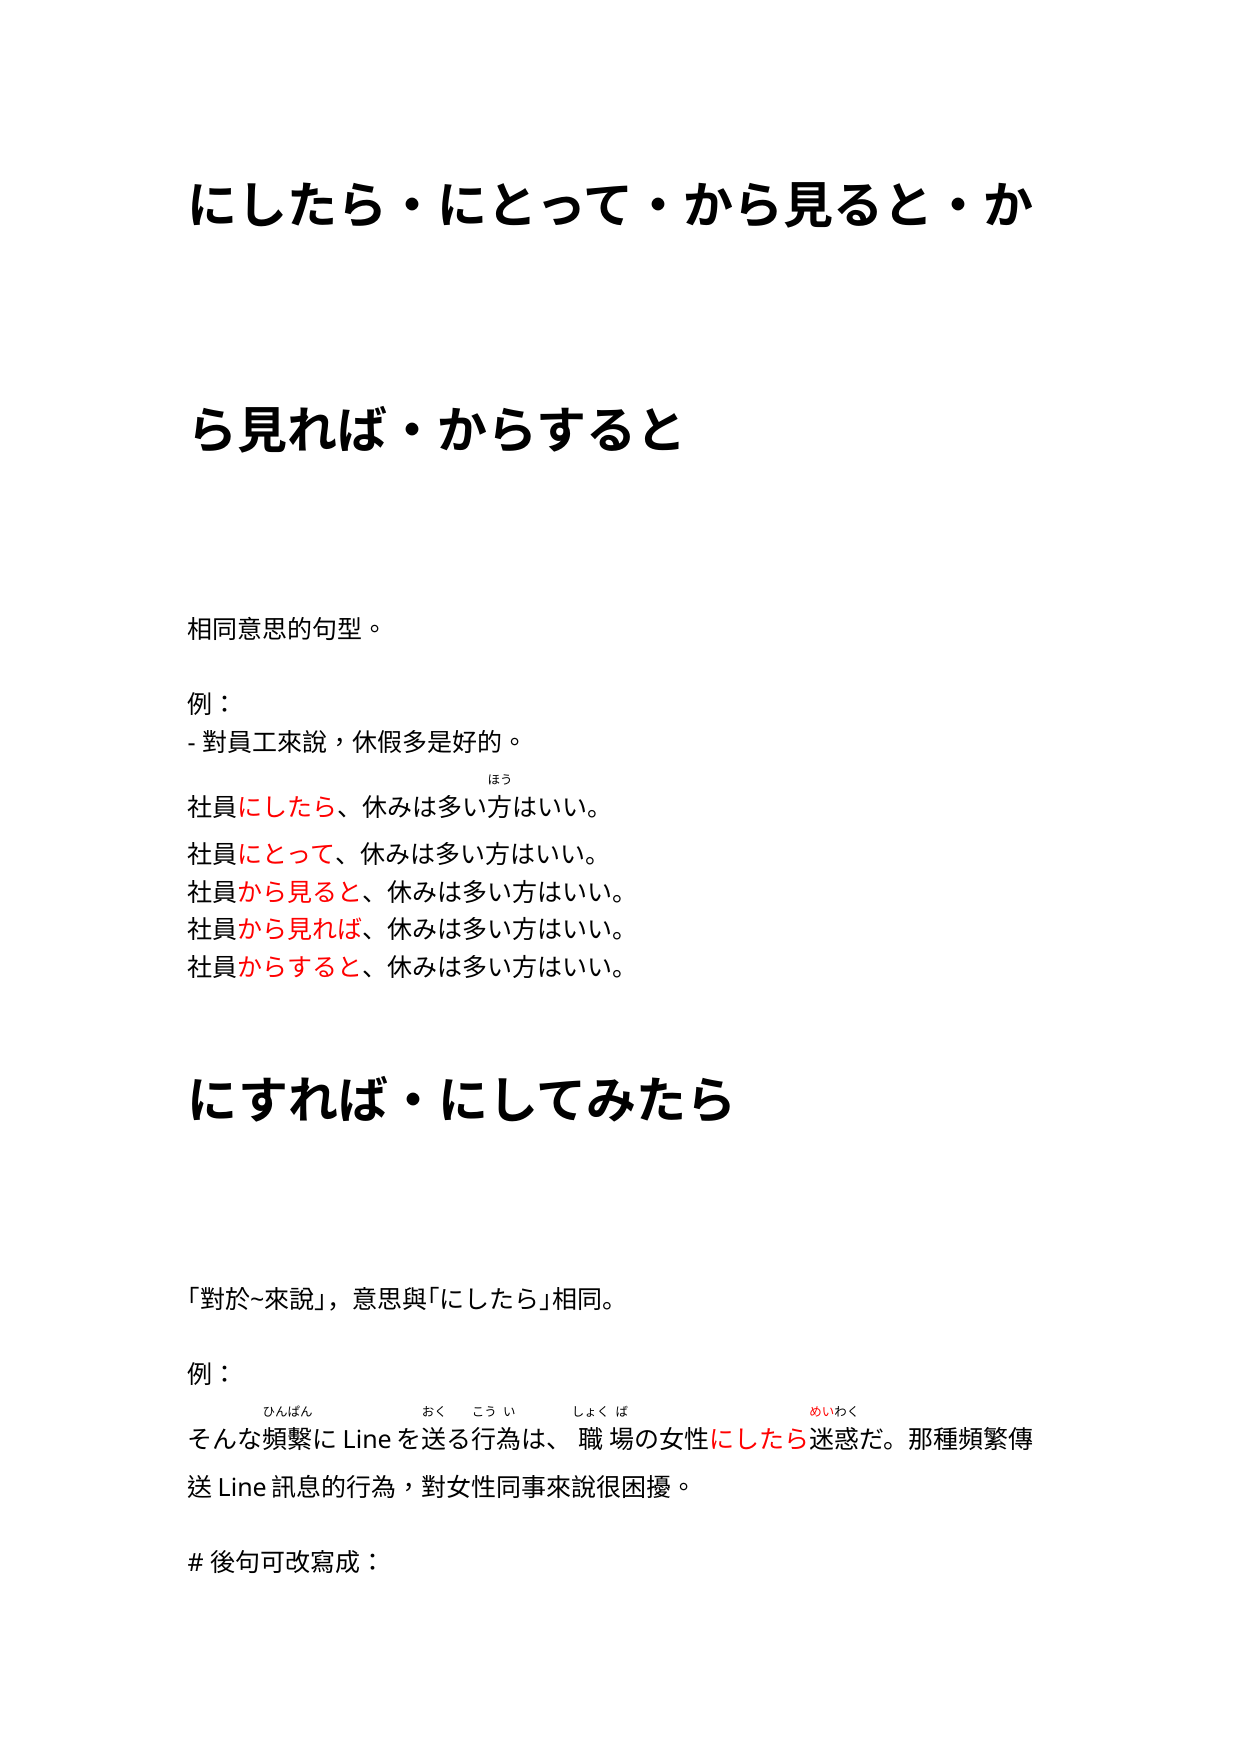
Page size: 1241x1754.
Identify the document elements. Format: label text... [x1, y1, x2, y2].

subtitle にしたら・にとって・から見ると・から見れば・からすると [187, 164, 1053, 464]
text ｢對於~來說｣，意思與｢にしたら｣相同。 [187, 1279, 1053, 1317]
text 例： [187, 684, 1053, 722]
text そんなにLineをるは、の女性にしたらだ。那種頻繁傳送Line訊息的行為，對女性同事來說很困擾。 [187, 1392, 1053, 1504]
text 社員にしたら、休みは多いはいい。 [187, 759, 1053, 834]
text # 後句可改寫成： [187, 1542, 1053, 1579]
text 社員からすると、休みは多い方はいい。 [187, 947, 1053, 984]
text 社員にとって、休みは多い方はいい。 [187, 834, 1053, 872]
subtitle にすれば・にしてみたら [187, 1059, 1053, 1134]
text 社員から見ると、休みは多い方はいい。 [187, 872, 1053, 909]
text - 對員工來說，休假多是好的。 [187, 722, 1053, 759]
text 例： [187, 1354, 1053, 1392]
text 社員から見れば、休みは多い方はいい。 [187, 909, 1053, 947]
text 相同意思的句型。 [187, 609, 1053, 647]
